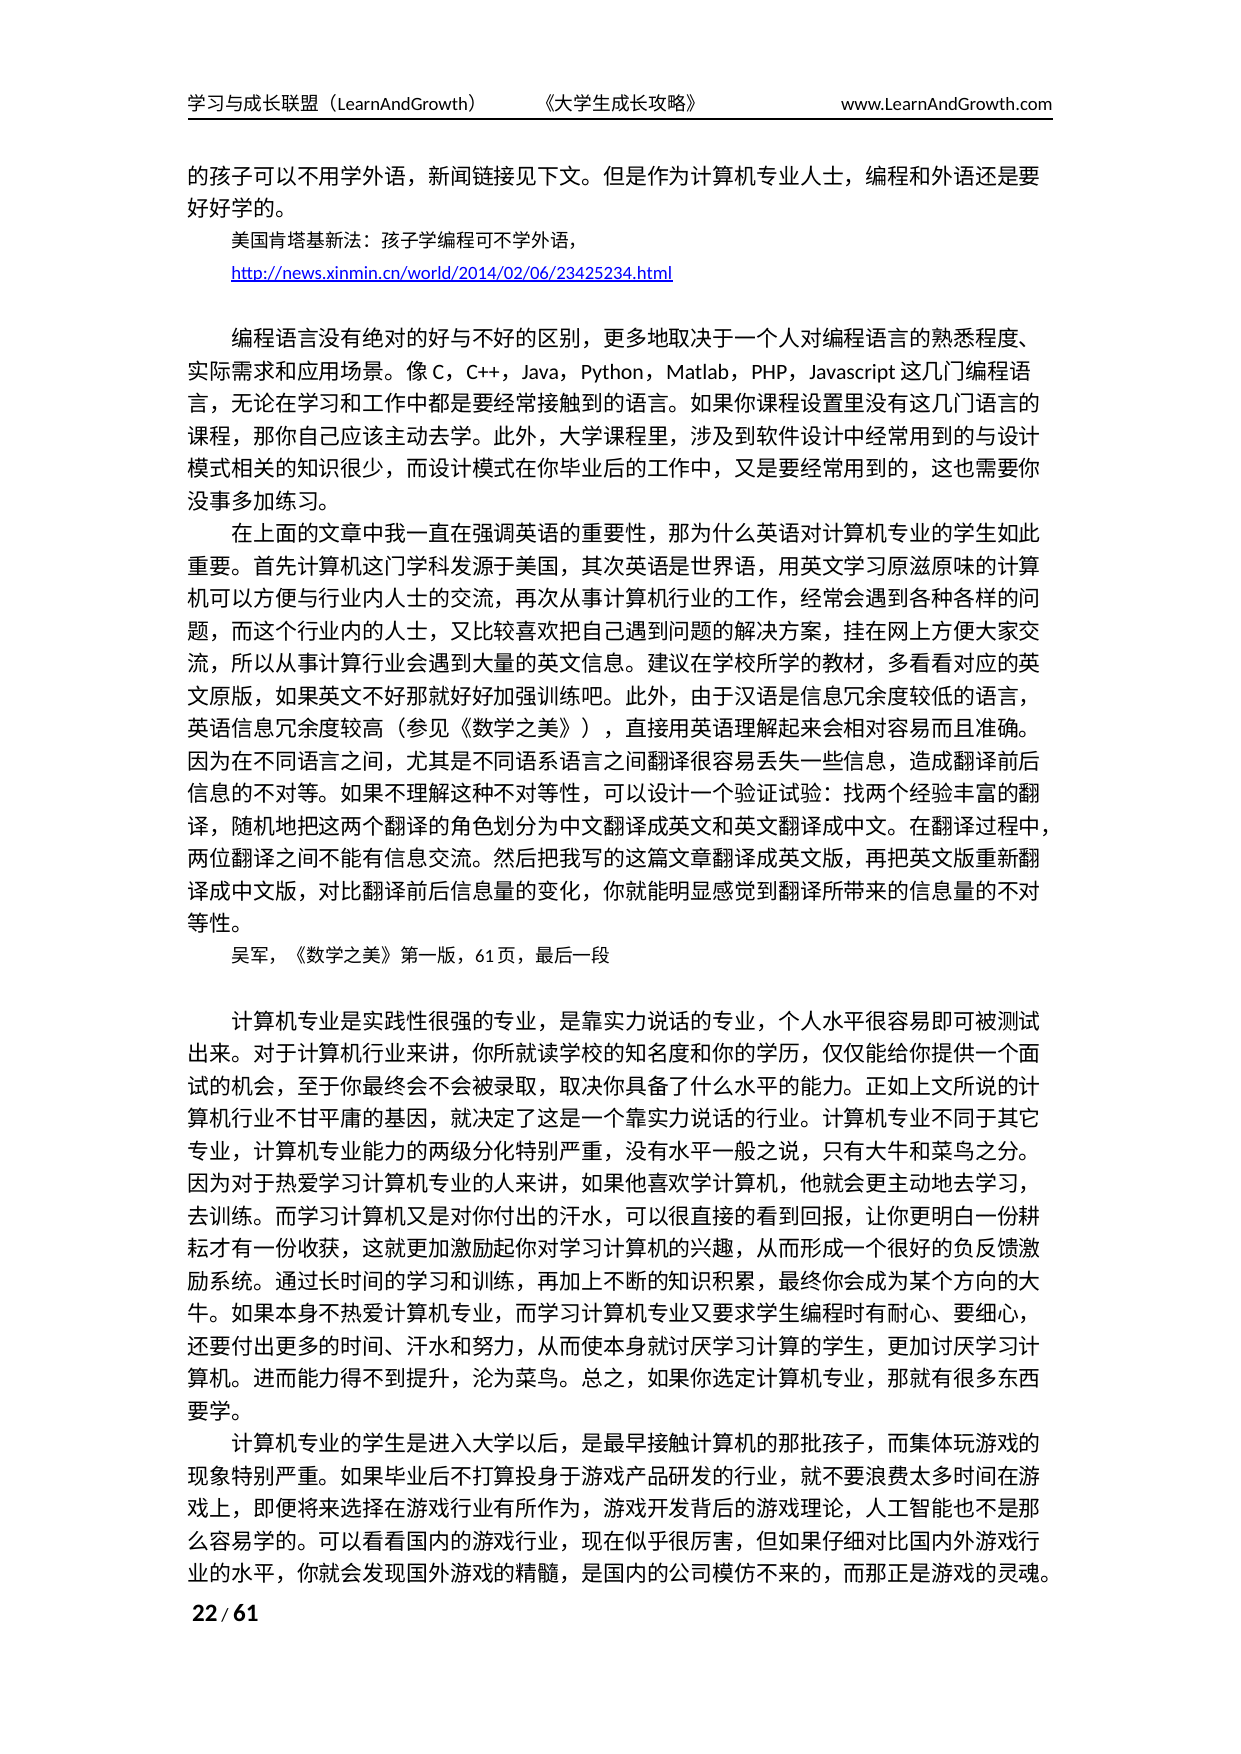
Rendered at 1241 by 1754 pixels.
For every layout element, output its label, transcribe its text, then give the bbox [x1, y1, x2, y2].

text 计算机专业是实践性很强的专业，是靠实力说话的专业，个人水平很容易即可被测试出来。对于计算机行业来讲，你所就读学校的知名度和你的学历，仅仅能给你提供一个面试的机会，至于你最终会不会被录取，取决你具备了什么水平的能力。正如上文所说的计算机行业不甘平庸的基因，就决定了这是一个靠实力说话的行业。计算机专业不同于其它专业，计算机专业能力的两级分化特别严重，没有水平一般之说，只有大牛和菜鸟之分。因为对于热爱学习计算机专业的人来讲，如果他喜欢学计算机，他就会更主动地去学习，去训练。而学习计算机又是对你付出的汗水，可以很直接的看到回报，让你更明白一份耕耘才有一份收获，这就更加激励起你对学习计算机的兴趣，从而形成一个很好的负反馈激励系统。通过长时间的学习和训练，再加上不断的知识积累，最终你会成为某个方向的大牛。如果本身不热爱计算机专业，而学习计算机专业又要求学生编程时有耐心、要细心，还要付出更多的时间、汗水和努力，从而使本身就讨厌学习计算的学生，更加讨厌学习计算机。进而能力得不到提升，沦为菜鸟。总之，如果你选定计算机专业，那就有很多东西要学。 [187, 1003, 1053, 1426]
text 美国肯塔基新法：孩子学编程可不学外语， [187, 223, 1053, 256]
text 编程语言没有绝对的好与不好的区别，更多地取决于一个人对编程语言的熟悉程度、实际需求和应用场景。像C，C++，Java，Python，Matlab，PHP，Javascript这几门编程语言，无论在学习和工作中都是要经常接触到的语言。如果你课程设置里没有这几门语言的课程，那你自己应该主动去学。此外，大学课程里，涉及到软件设计中经常用到的与设计模式相关的知识很少，而设计模式在你毕业后的工作中，又是要经常用到的，这也需要你没事多加练习。 [187, 321, 1053, 516]
text http://news.xinmin.cn/world/2014/02/06/23425234.html [187, 256, 1053, 288]
text 在上面的文章中我一直在强调英语的重要性，那为什么英语对计算机专业的学生如此重要。首先计算机这门学科发源于美国，其次英语是世界语，用英文学习原滋原味的计算机可以方便与行业内人士的交流，再次从事计算机行业的工作，经常会遇到各种各样的问题，而这个行业内的人士，又比较喜欢把自己遇到问题的解决方案，挂在网上方便大家交流，所以从事计算行业会遇到大量的英文信息。建议在学校所学的教材，多看看对应的英文原版，如果英文不好那就好好加强训练吧。此外，由于汉语是信息冗余度较低的语言，英语信息冗余度较高（参见《数学之美》），直接用英语理解起来会相对容易而且准确。因为在不同语言之间，尤其是不同语系语言之间翻译很容易丢失一些信息，造成翻译前后信息的不对等。如果不理解这种不对等性，可以设计一个验证试验：找两个经验丰富的翻译，随机地把这两个翻译的角色划分为中文翻译成英文和英文翻译成中文。在翻译过程中，两位翻译之间不能有信息交流。然后把我写的这篇文章翻译成英文版，再把英文版重新翻译成中文版，对比翻译前后信息量的变化，你就能明显感觉到翻译所带来的信息量的不对等性。 [187, 516, 1053, 938]
text 吴军，《数学之美》第一版，61页，最后一段 [187, 938, 1053, 971]
